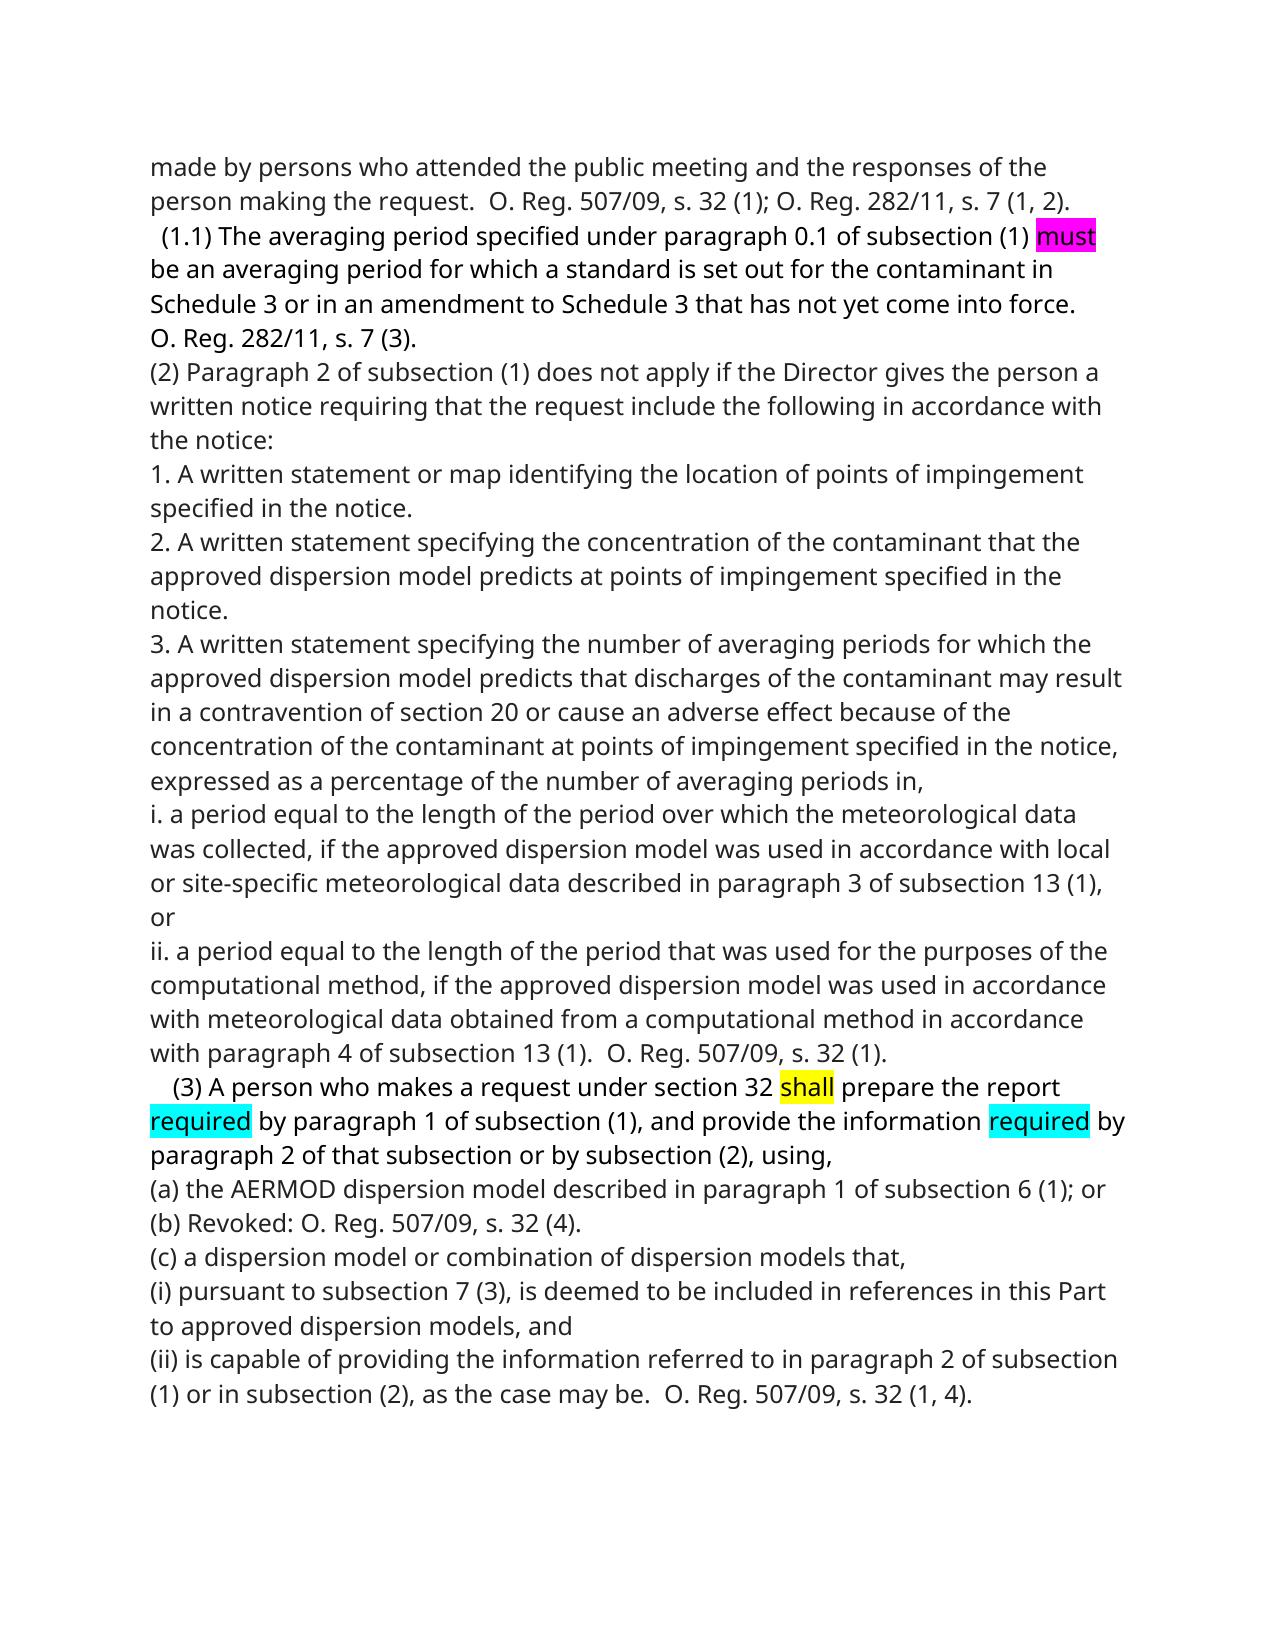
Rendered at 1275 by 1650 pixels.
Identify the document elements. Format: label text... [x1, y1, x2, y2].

text 3. A written statement specifying the number of averaging periods for which the approved dispersion model predicts that discharges of the contaminant may result in a contravention of section 20 or cause an adverse effect because of the concentration of the contaminant at points of impingement specified in the notice, expressed as a percentage of the number of averaging periods in, [150, 627, 1125, 797]
text (3) A person who makes a request under section 32 shall prepare the report required by paragraph 1 of subsection (1), and provide the information required by paragraph 2 of that subsection or by subsection (2), using, [150, 1070, 1125, 1172]
text (2) Paragraph 2 of subsection (1) does not apply if the Director gives the person a written notice requiring that the request include the following in accordance with the notice: [150, 354, 1125, 457]
text ii. a period equal to the length of the period that was used for the purposes of the computational method, if the approved dispersion model was used in accordance with meteorological data obtained from a computational method in accordance with paragraph 4 of subsection 13 (1). O. Reg. 507/09, s. 32 (1). [150, 933, 1125, 1070]
text (ii) is capable of providing the information referred to in paragraph 2 of subsection (1) or in subsection (2), as the case may be. O. Reg. 507/09, s. 32 (1, 4). [150, 1342, 1125, 1410]
text (b) Revoked: O. Reg. 507/09, s. 32 (4). [150, 1206, 1125, 1240]
text (i) pursuant to subsection 7 (3), is deemed to be included in references in this Part to approved dispersion models, and [150, 1274, 1125, 1342]
text (c) a dispersion model or combination of dispersion models that, [150, 1240, 1125, 1274]
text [150, 150, 1125, 218]
text (1.1) The averaging period specified under paragraph 0.1 of subsection (1) must be an averaging period for which a standard is set out for the contaminant in Schedule 3 or in an amendment to Schedule 3 that has not yet come into force. O. Reg. 282/11, s. 7 (3). [150, 218, 1125, 354]
text i. a period equal to the length of the period over which the meteorological data was collected, if the approved dispersion model was used in accordance with local or site-specific meteorological data described in paragraph 3 of subsection 13 (1), or [150, 797, 1125, 933]
text 2. A written statement specifying the concentration of the contaminant that the approved dispersion model predicts at points of impingement specified in the notice. [150, 525, 1125, 627]
text (a) the AERMOD dispersion model described in paragraph 1 of subsection 6 (1); or [150, 1172, 1125, 1206]
text 1. A written statement or map identifying the location of points of impingement specified in the notice. [150, 457, 1125, 525]
